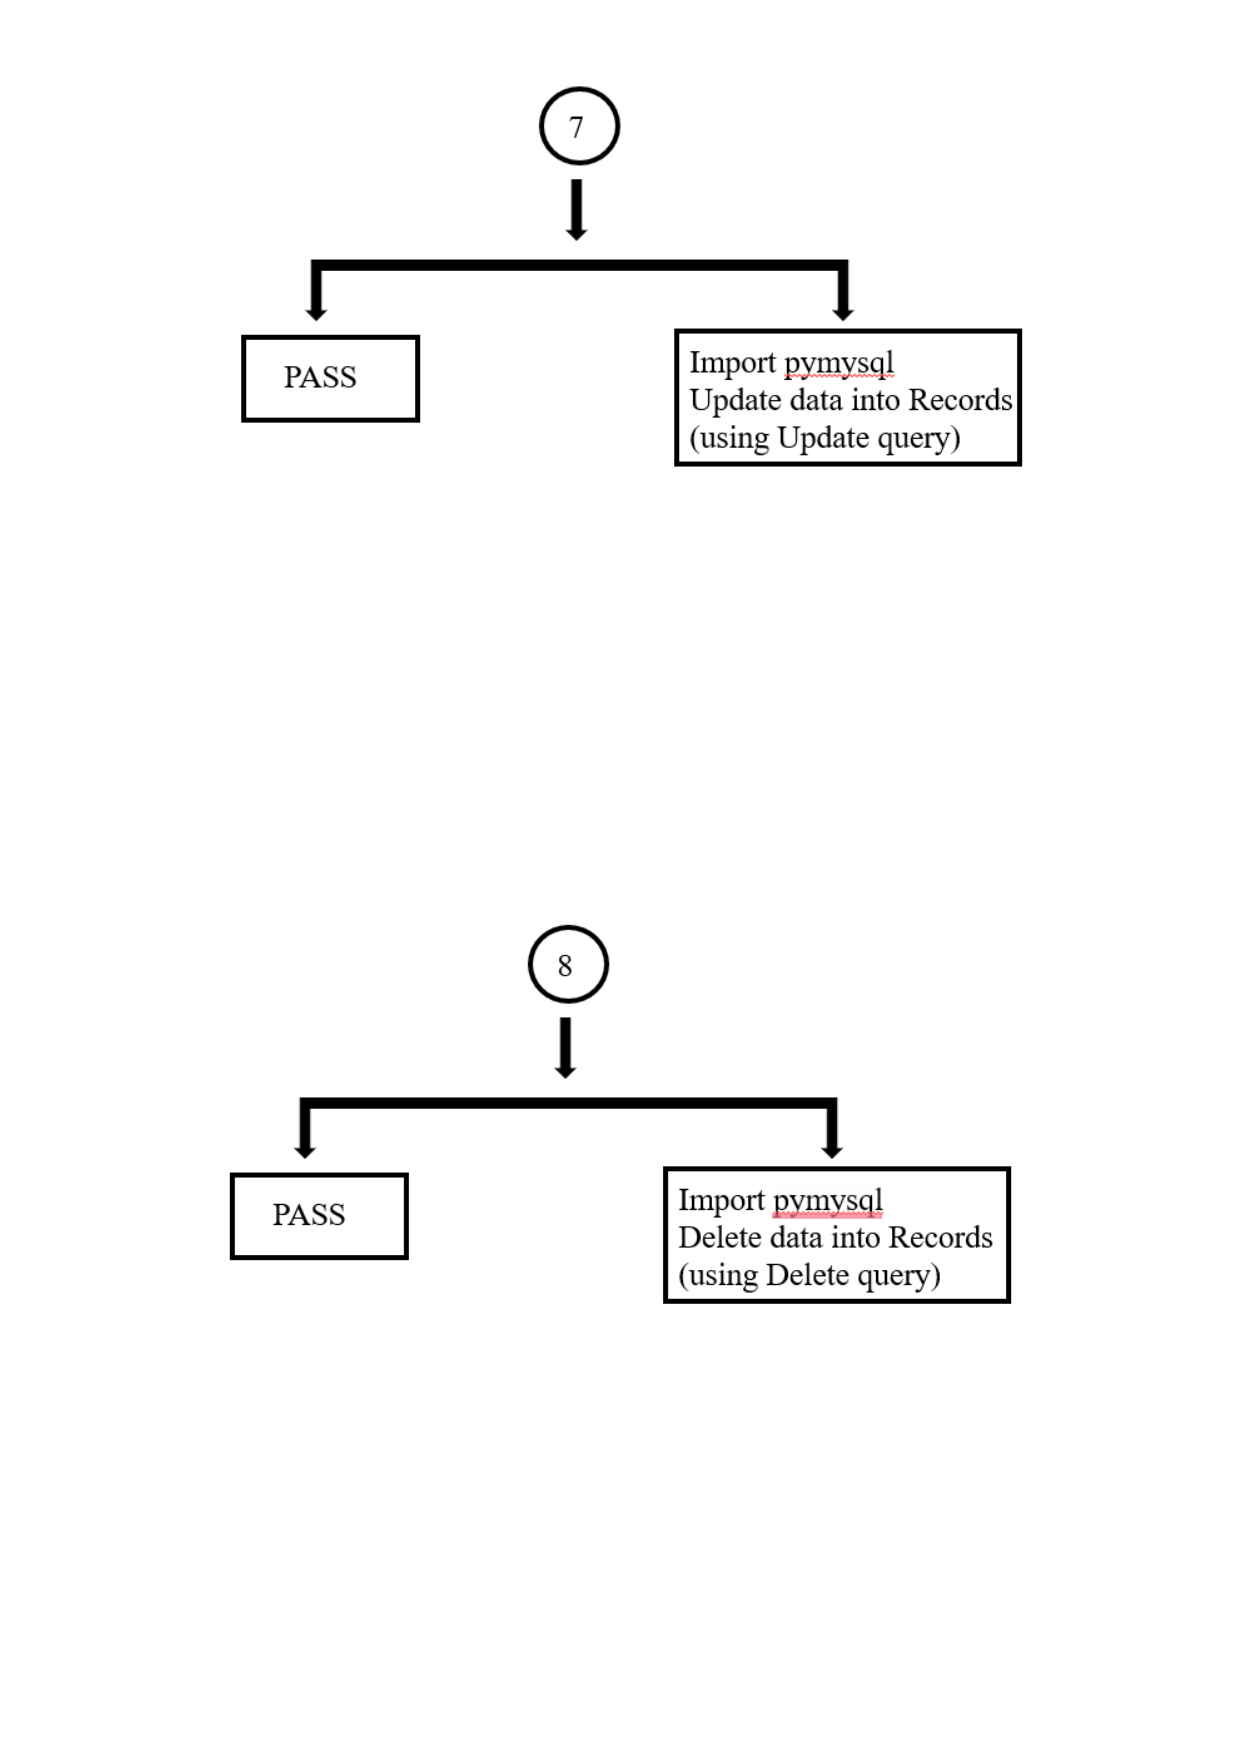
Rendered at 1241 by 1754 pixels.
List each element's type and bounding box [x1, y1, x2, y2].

picture [215, 920, 1025, 1314]
picture [200, 75, 1041, 483]
